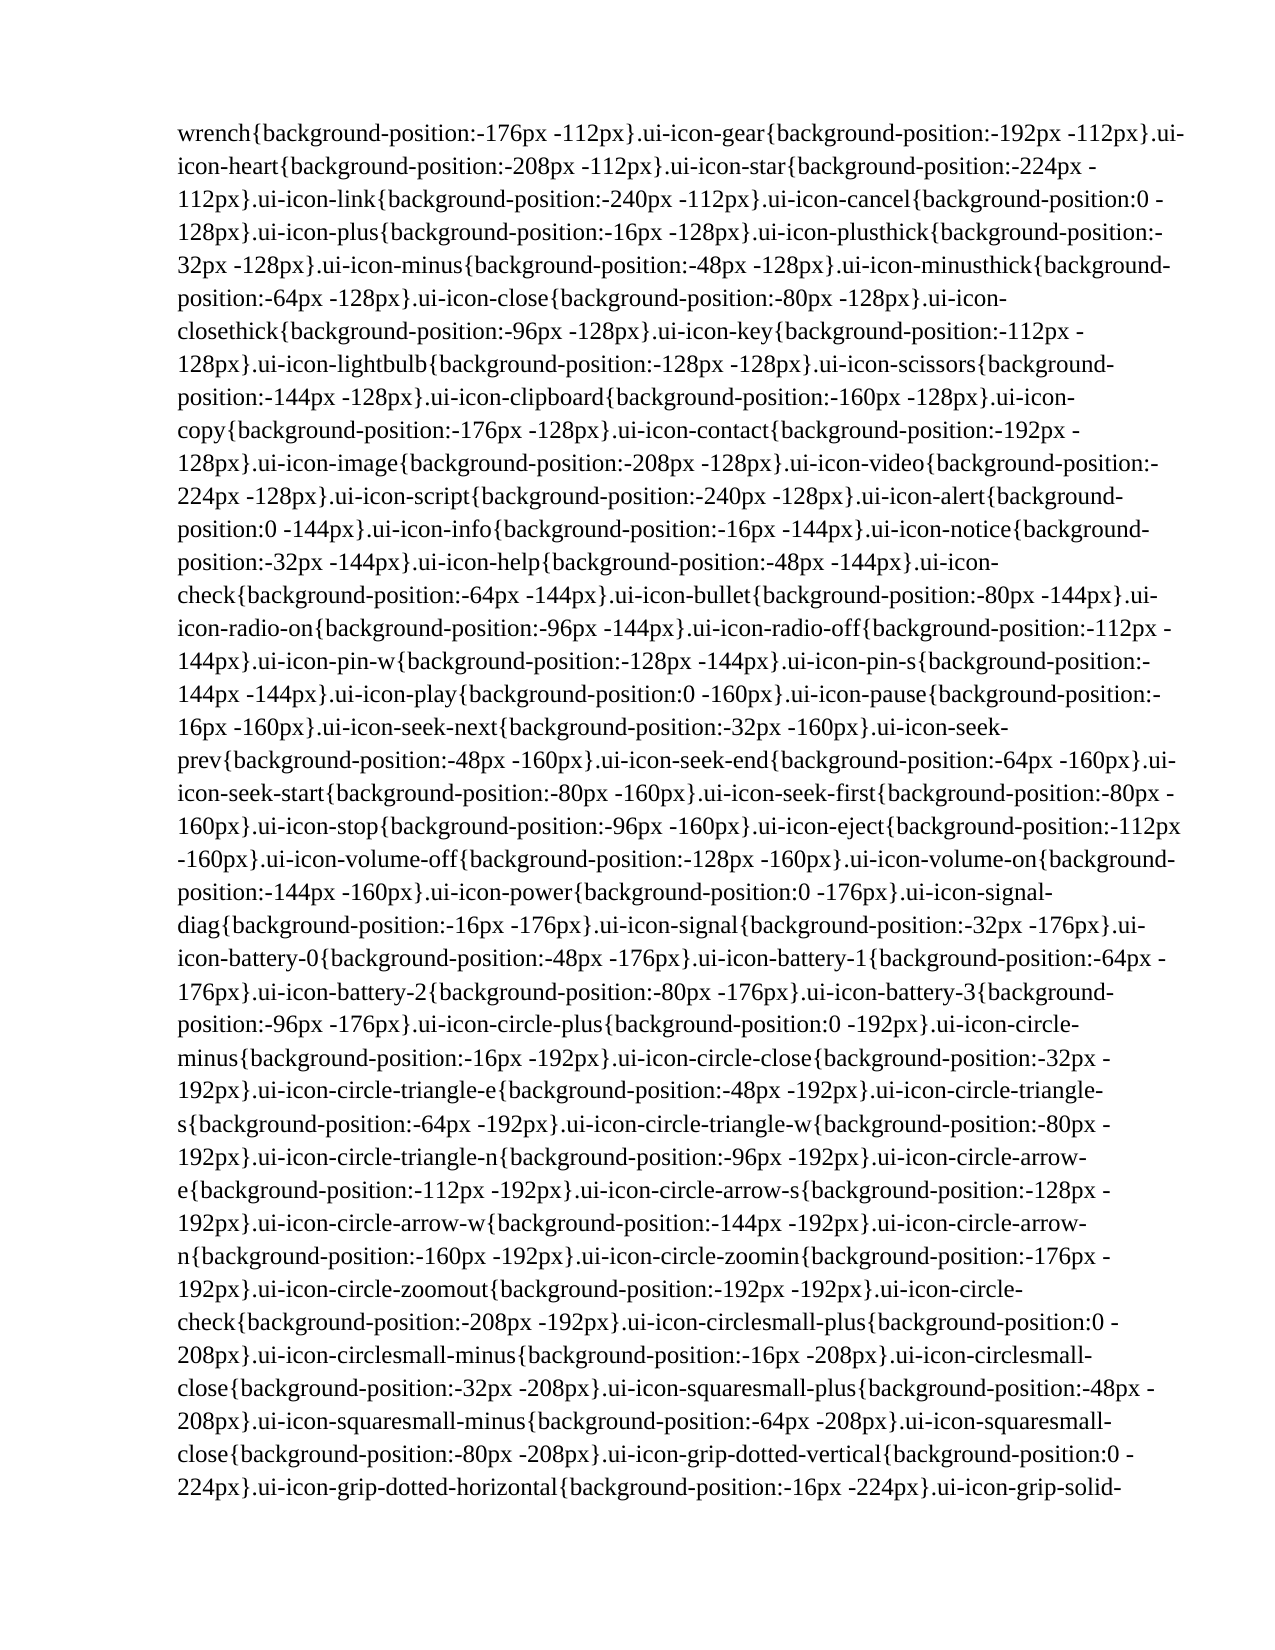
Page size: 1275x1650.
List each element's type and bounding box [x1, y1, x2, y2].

text [177, 118, 1186, 1501]
